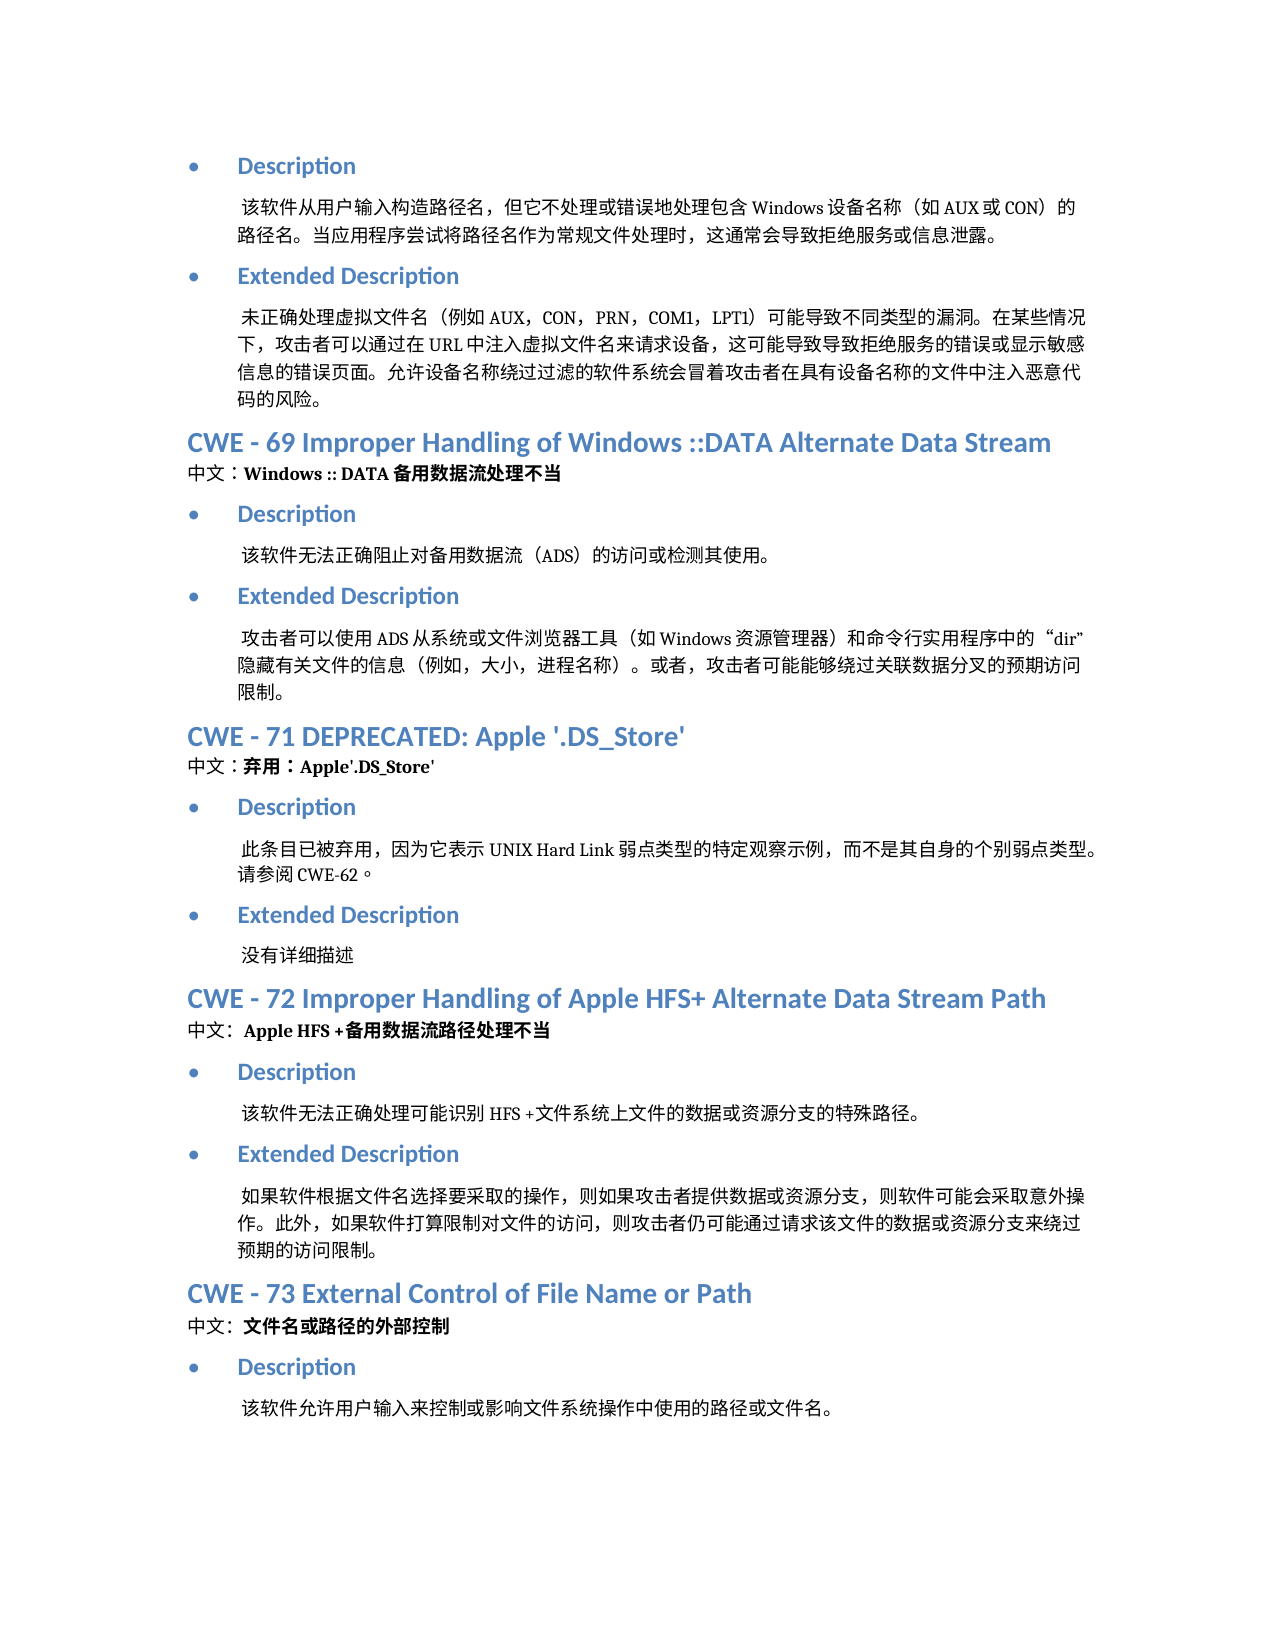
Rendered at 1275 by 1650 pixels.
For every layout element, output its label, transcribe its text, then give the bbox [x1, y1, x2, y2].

subtitle Description [187, 1351, 1087, 1381]
list 未正确处理虚拟文件名（例如AUX，CON，PRN，COM1，LPT1）可能导致不同类型的漏洞。在某些情况下，攻击者可以通过在URL中注入虚拟文件名来请求设备，这可能导致导致拒绝服务的错误或显示敏感信息的错误页面。允许设备名称绕过过滤的软件系统会冒着攻击者在具有设备名称的文件中注入恶意代码的风险。 [187, 303, 1087, 412]
subtitle Extended Description [187, 260, 1087, 290]
text 中文：弃用：Apple'.DS_Store' [187, 753, 1087, 779]
list 如果软件根据文件名选择要采取的操作，则如果攻击者提供数据或资源分支，则软件可能会采取意外操作。此外，如果软件打算限制对文件的访问，则攻击者仍可能通过请求该文件的数据或资源分支来绕过预期的访问限制。 [187, 1182, 1087, 1263]
list 此条目已被弃用，因为它表示UNIX Hard Link弱点类型的特定观察示例，而不是其自身的个别弱点类型。请参阅CWE-62。 [187, 834, 1087, 887]
subtitle Extended Description [187, 581, 1087, 611]
text 中文：文件名或路径的外部控制 [187, 1311, 1087, 1338]
list 没有详细描述 [187, 942, 1087, 968]
list 该软件无法正确阻止对备用数据流（ADS）的访问或检测其使用。 [187, 541, 1087, 568]
list 该软件允许用户输入来控制或影响文件系统操作中使用的路径或文件名。 [187, 1394, 1087, 1421]
list 该软件无法正确处理可能识别HFS +文件系统上文件的数据或资源分支的特殊路径。 [187, 1099, 1087, 1126]
subtitle CWE - 71 DEPRECATED: Apple '.DS_Store' [187, 718, 1087, 753]
subtitle Extended Description [187, 899, 1087, 930]
subtitle CWE - 73 External Control of File Name or Path [187, 1276, 1087, 1311]
text 中文：Apple HFS +备用数据流路径处理不当 [187, 1016, 1087, 1043]
list 攻击者可以使用ADS从系统或文件浏览器工具（如Windows资源管理器）和命令行实用程序中的“dir”隐藏有关文件的信息（例如，大小，进程名称）。或者，攻击者可能能够绕过关联数据分叉的预期访问限制。 [187, 623, 1087, 705]
list 该软件从用户输入构造路径名，但它不处理或错误地处理包含Windows设备名称（如AUX或CON）的路径名。当应用程序尝试将路径名作为常规文件处理时，这通常会导致拒绝服务或信息泄露。 [187, 193, 1087, 247]
subtitle Description [187, 1056, 1087, 1086]
text 中文：Windows :: DATA备用数据流处理不当 [187, 460, 1087, 485]
subtitle Description [187, 791, 1087, 822]
subtitle Extended Description [187, 1138, 1087, 1169]
subtitle Description [187, 150, 1087, 181]
subtitle CWE - 72 Improper Handling of Apple HFS+ Alternate Data Stream Path [187, 981, 1087, 1016]
subtitle Description [187, 498, 1087, 528]
subtitle CWE - 69 Improper Handling of Windows ::DATA Alternate Data Stream [187, 424, 1087, 460]
